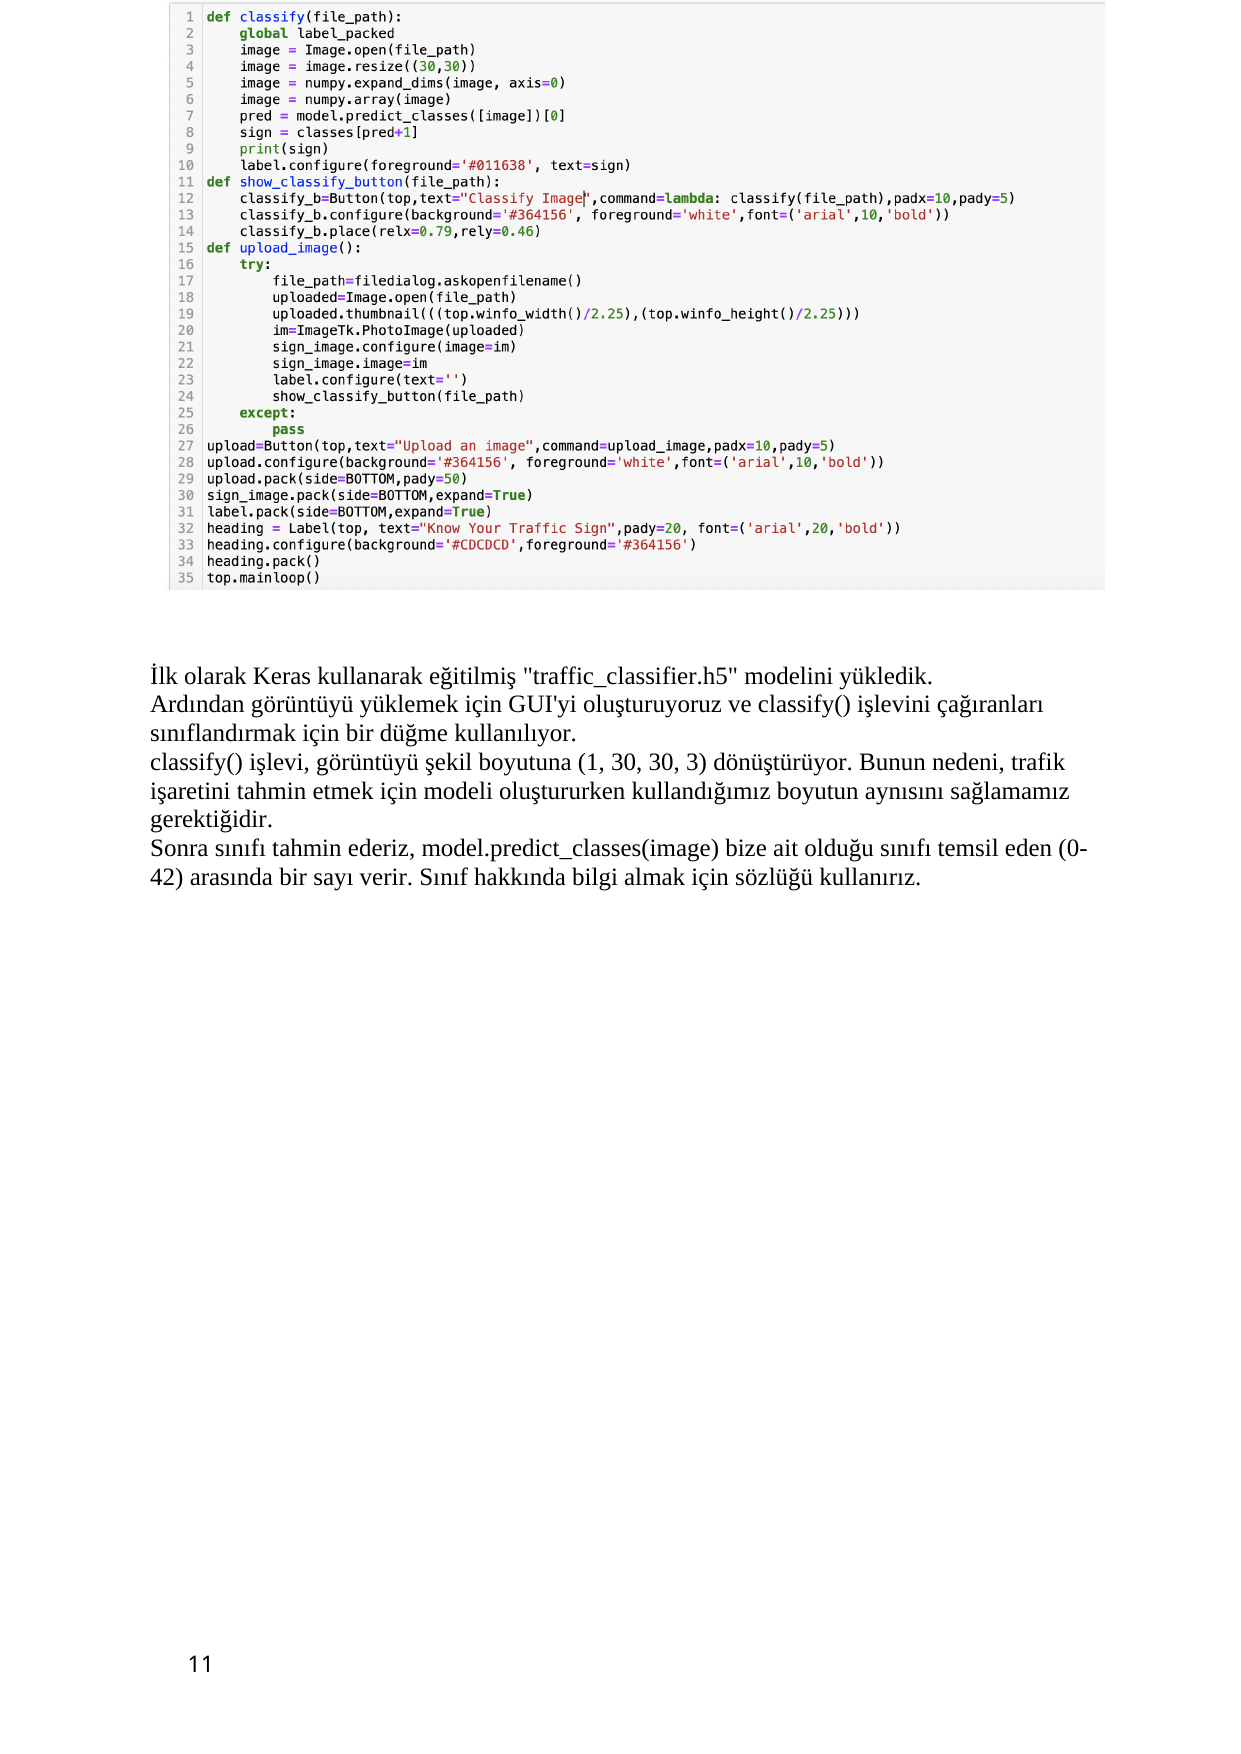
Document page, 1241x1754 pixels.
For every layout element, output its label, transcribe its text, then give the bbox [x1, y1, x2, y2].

picture [166, 0, 1106, 590]
text Ardından görüntüyü yüklemek için GUI'yi oluşturuyoruz ve classify() işlevini çağıranları sınıflandırmak için bir düğme kullanılıyor. [150, 689, 1090, 747]
text İlk olarak Keras kullanarak eğitilmiş "traffic_classifier.h5" modelini yükledik. [150, 661, 1090, 689]
text Sonra sınıfı tahmin ederiz, model.predict_classes(image) bize ait olduğu sınıfı temsil eden (0-42) arasında bir sayı verir. Sınıf hakkında bilgi almak için sözlüğü kullanırız. [150, 833, 1090, 891]
text classify() işlevi, görüntüyü şekil boyutuna (1, 30, 30, 3) dönüştürüyor. Bunun nedeni, trafik işaretini tahmin etmek için modeli oluştururken kullandığımız boyutun aynısını sağlamamız gerektiğidir. [150, 747, 1090, 833]
